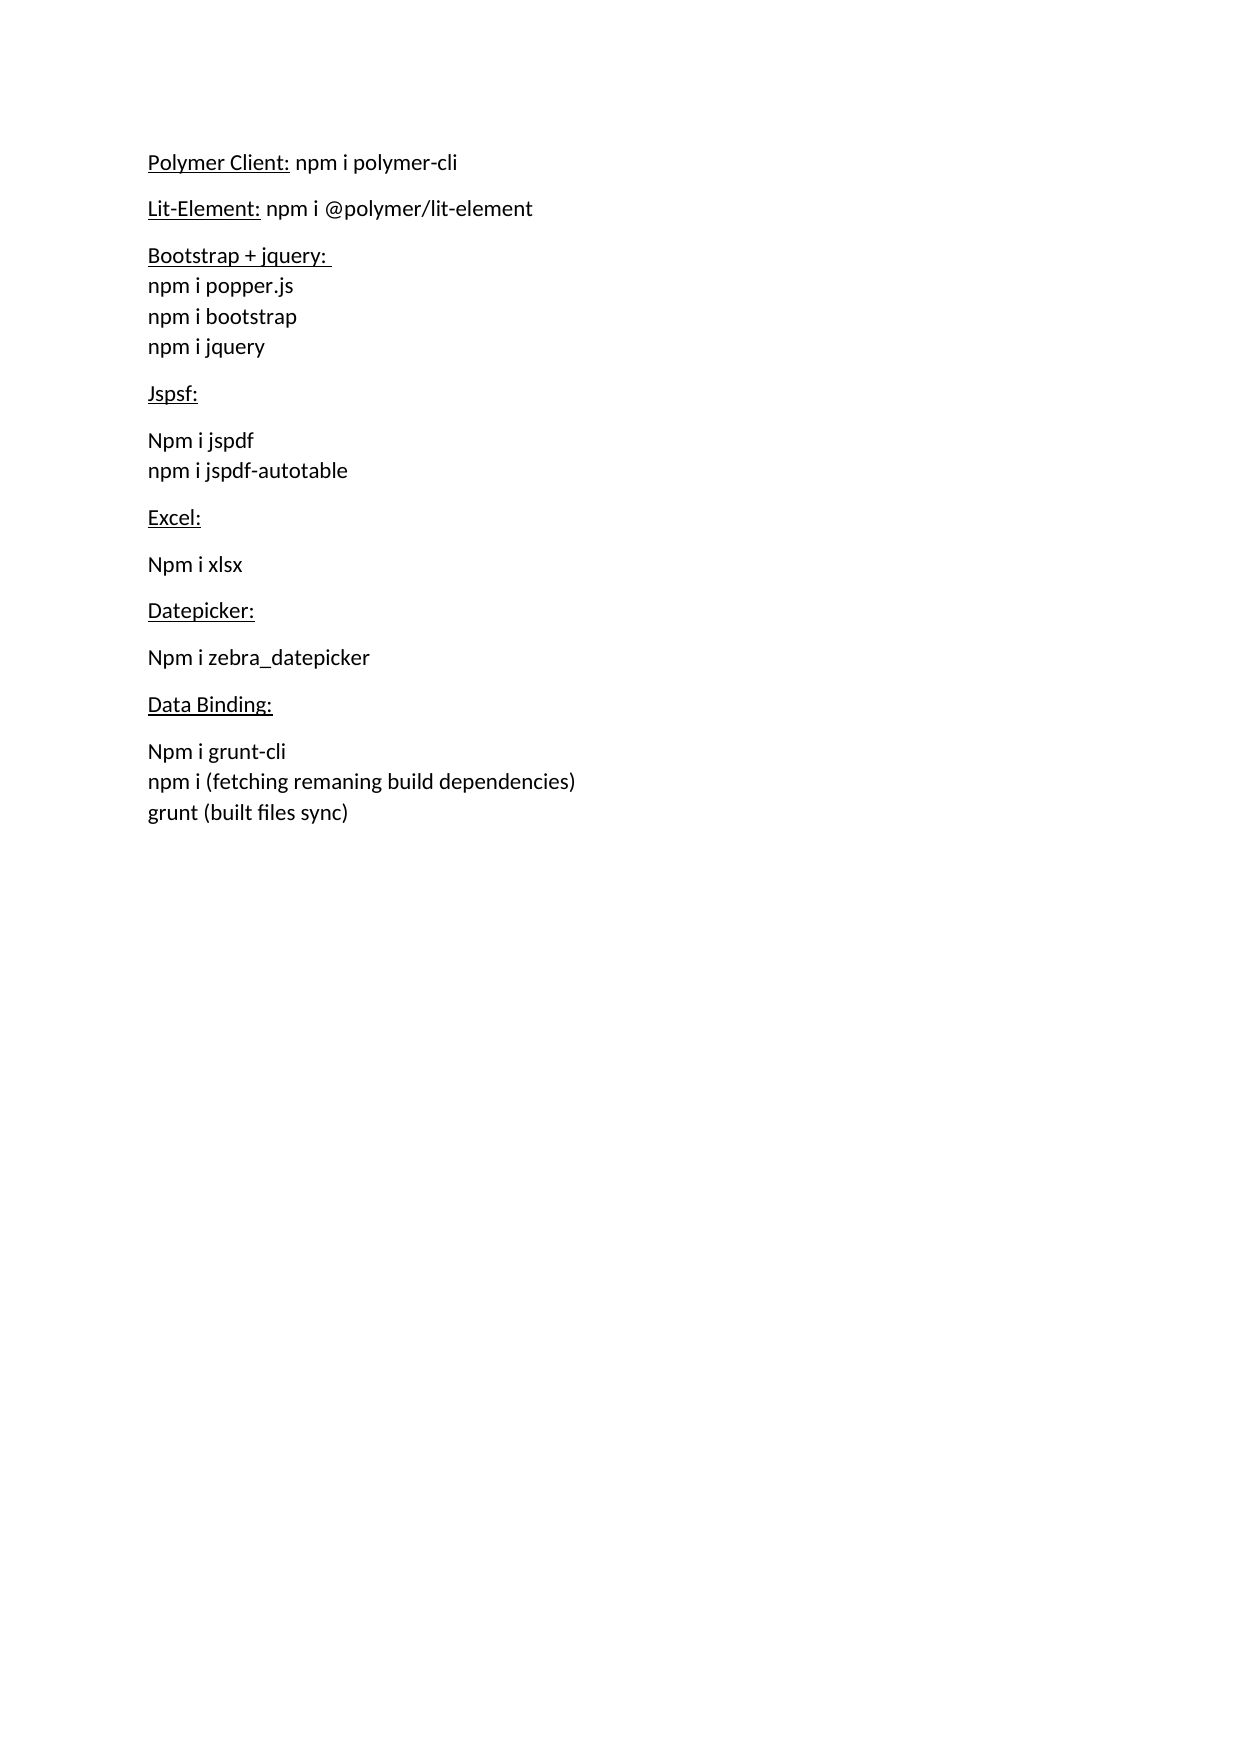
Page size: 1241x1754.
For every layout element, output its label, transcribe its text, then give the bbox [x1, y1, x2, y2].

text Lit-Element: npm i @polymer/lit-element [148, 194, 1093, 222]
text Data Binding: [148, 690, 1093, 718]
text Datepicker: [148, 597, 1093, 624]
text Jspsf: [148, 379, 1093, 407]
text Polymer Client: npm i polymer-cli [148, 148, 1093, 176]
text Excel: [148, 503, 1093, 531]
text Npm i xlsx [148, 550, 1093, 578]
text Npm i jspdf npm i jspdf-autotable [148, 426, 1093, 484]
text Npm i zebra_datepicker [148, 643, 1093, 671]
text Bootstrap + jquery: npm i popper.js npm i bootstrap npm i jquery [148, 241, 1093, 360]
text Npm i grunt-cli npm i (fetching remaning build dependencies) grunt (built files sync) [148, 737, 1093, 826]
